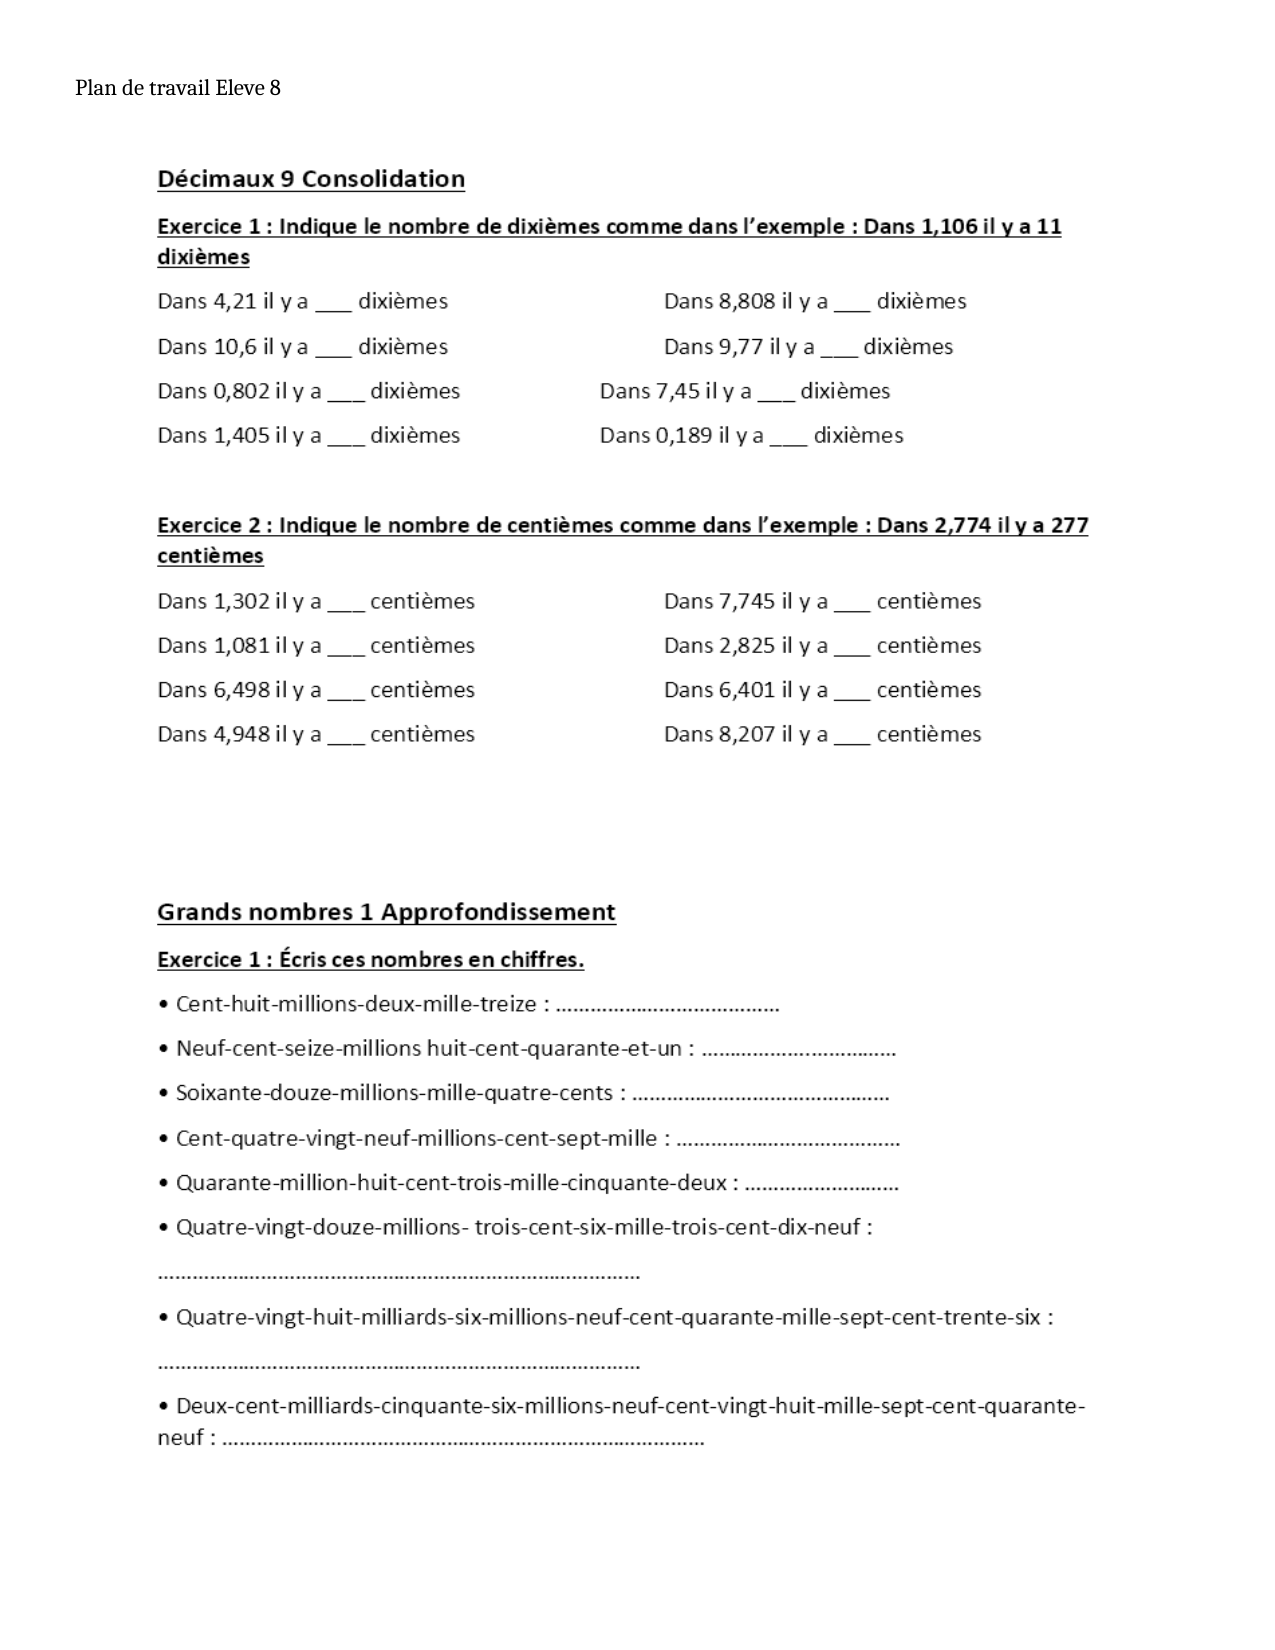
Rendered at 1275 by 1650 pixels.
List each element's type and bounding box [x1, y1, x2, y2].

picture [93, 101, 1157, 810]
picture [93, 834, 1157, 1544]
